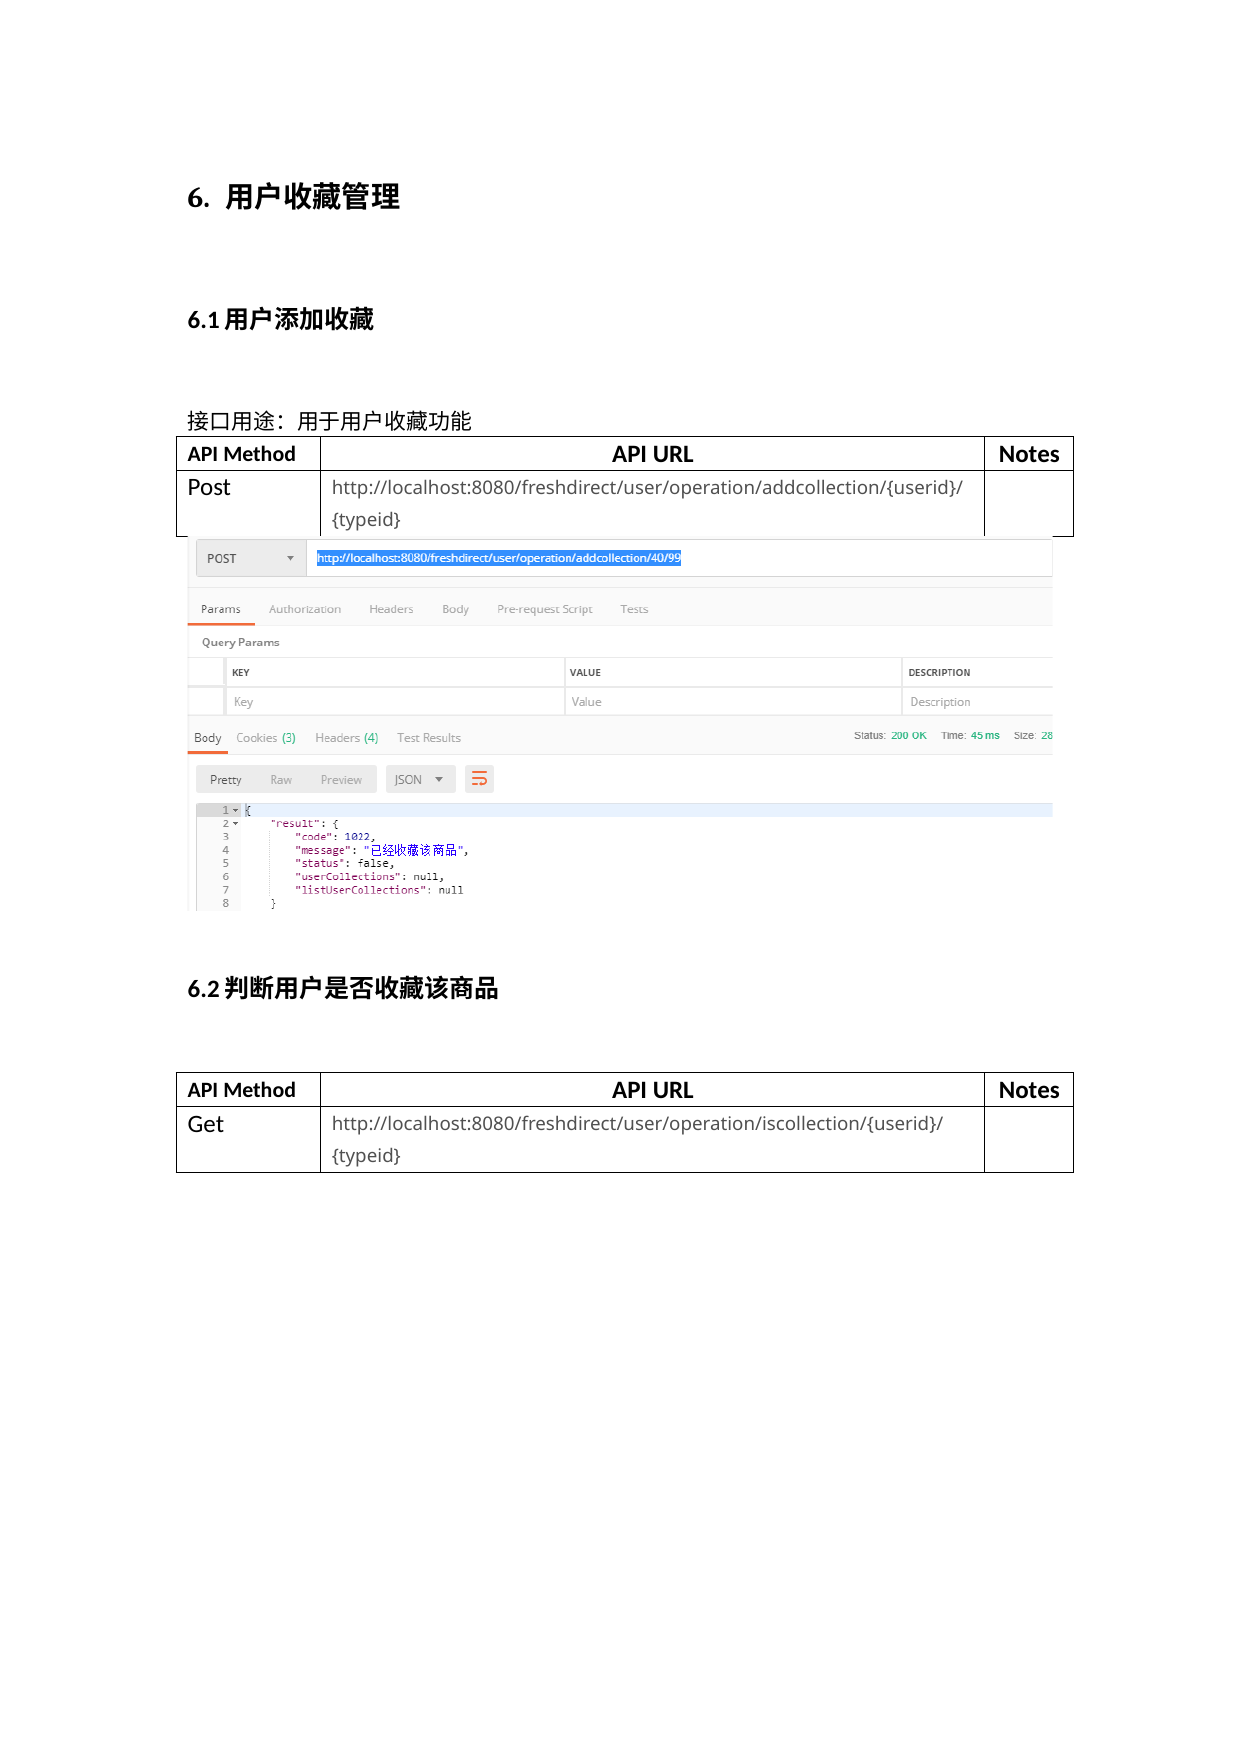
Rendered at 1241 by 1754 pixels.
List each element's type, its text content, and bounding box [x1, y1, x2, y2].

table_cell [985, 1107, 1073, 1172]
table_header API URL [321, 437, 984, 469]
text 接口用途：用于用户收藏功能 [187, 403, 1053, 436]
table_cell Get [177, 1107, 320, 1172]
table_header API Method [177, 1073, 320, 1106]
table_cell [985, 471, 1073, 536]
table_header Notes [985, 1073, 1073, 1106]
table_cell http://localhost:8080/freshdirect/user/operation/iscollection/{userid}/{typeid} [321, 1107, 984, 1172]
picture [187, 536, 1053, 911]
subtitle 用户收藏管理 [187, 162, 1053, 227]
subtitle 6.1用户添加收藏 [187, 285, 1053, 350]
table_header Notes [985, 437, 1073, 469]
subtitle 6.2判断用户是否收藏该商品 [187, 954, 1053, 1019]
table_cell http://localhost:8080/freshdirect/user/operation/addcollection/{userid}/{typeid} [321, 471, 984, 536]
table_cell Post [177, 471, 320, 536]
table_header API Method [177, 437, 320, 469]
table_header API URL [321, 1073, 984, 1106]
